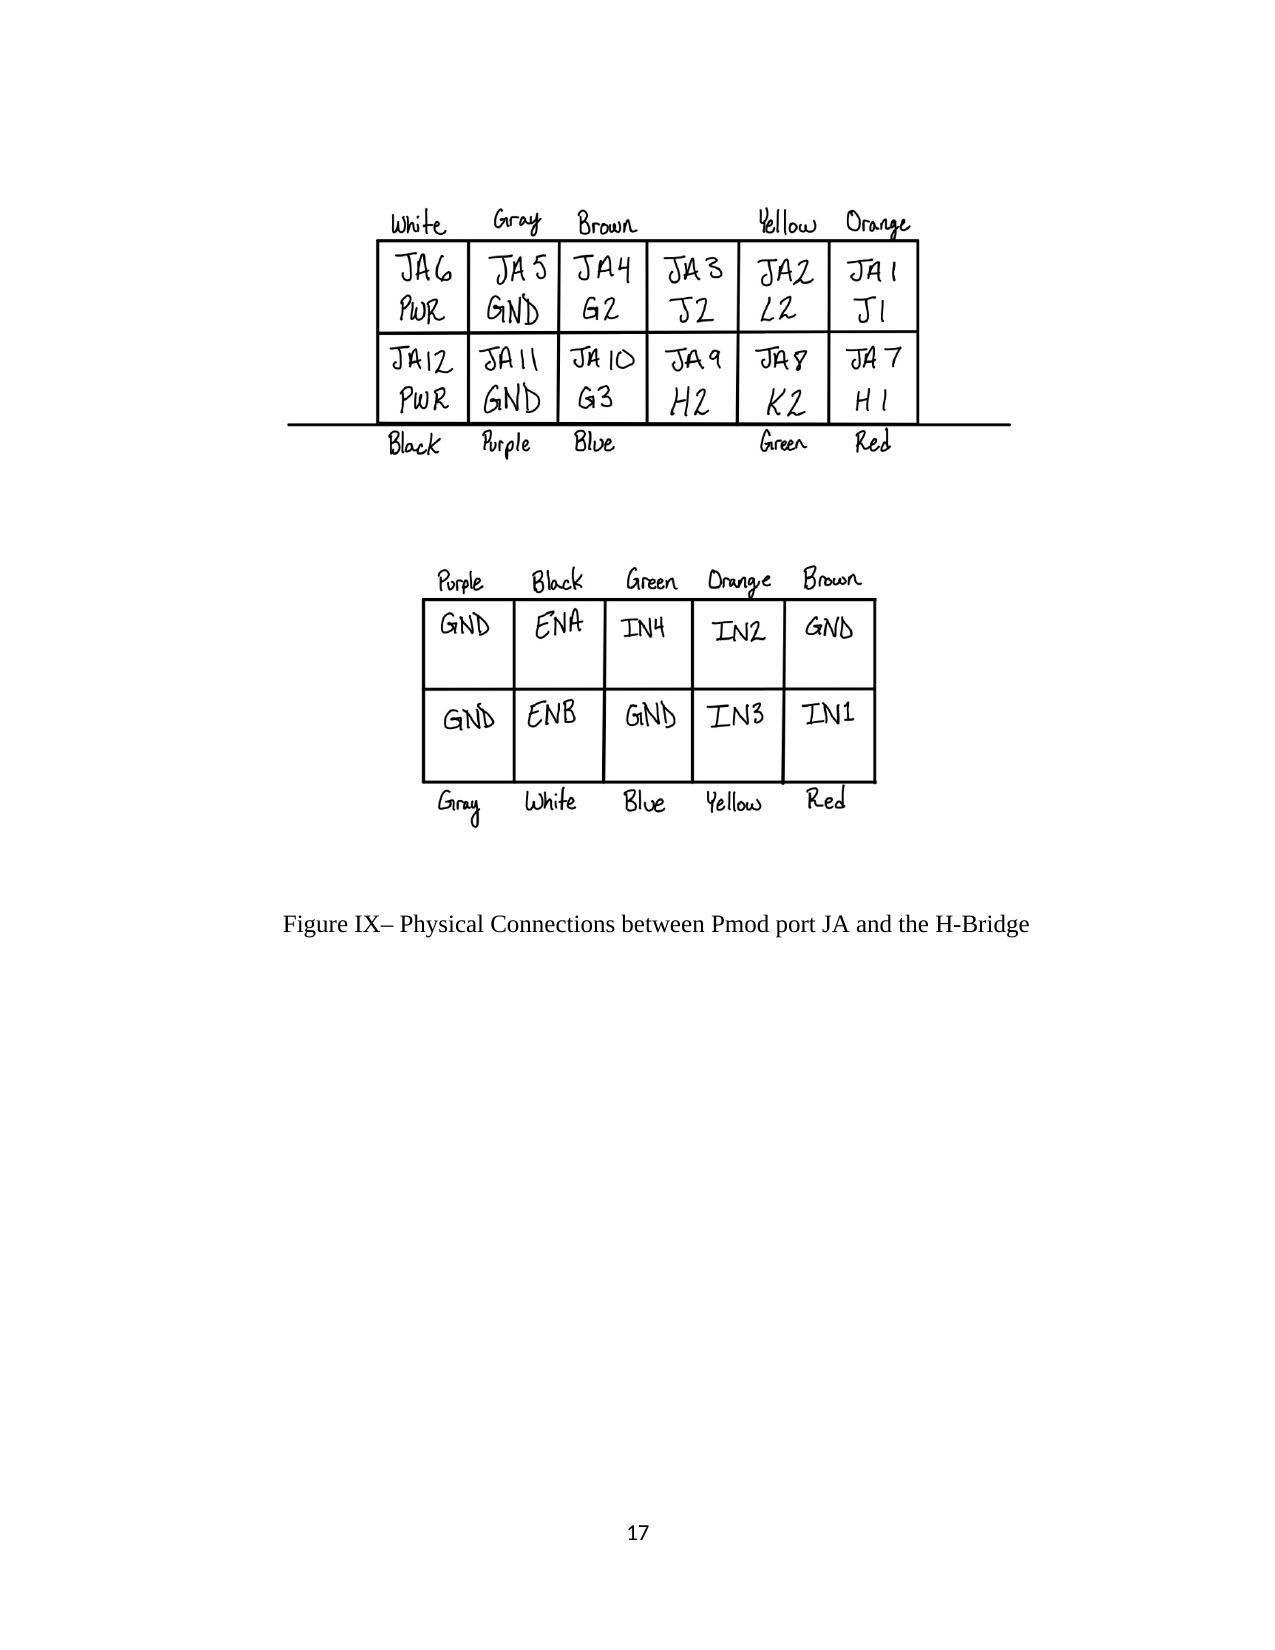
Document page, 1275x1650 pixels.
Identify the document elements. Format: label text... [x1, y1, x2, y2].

picture [188, 150, 1087, 865]
text Figure IX– Physical Connections between Pmod port JA and the H-Bridge [187, 909, 1087, 938]
